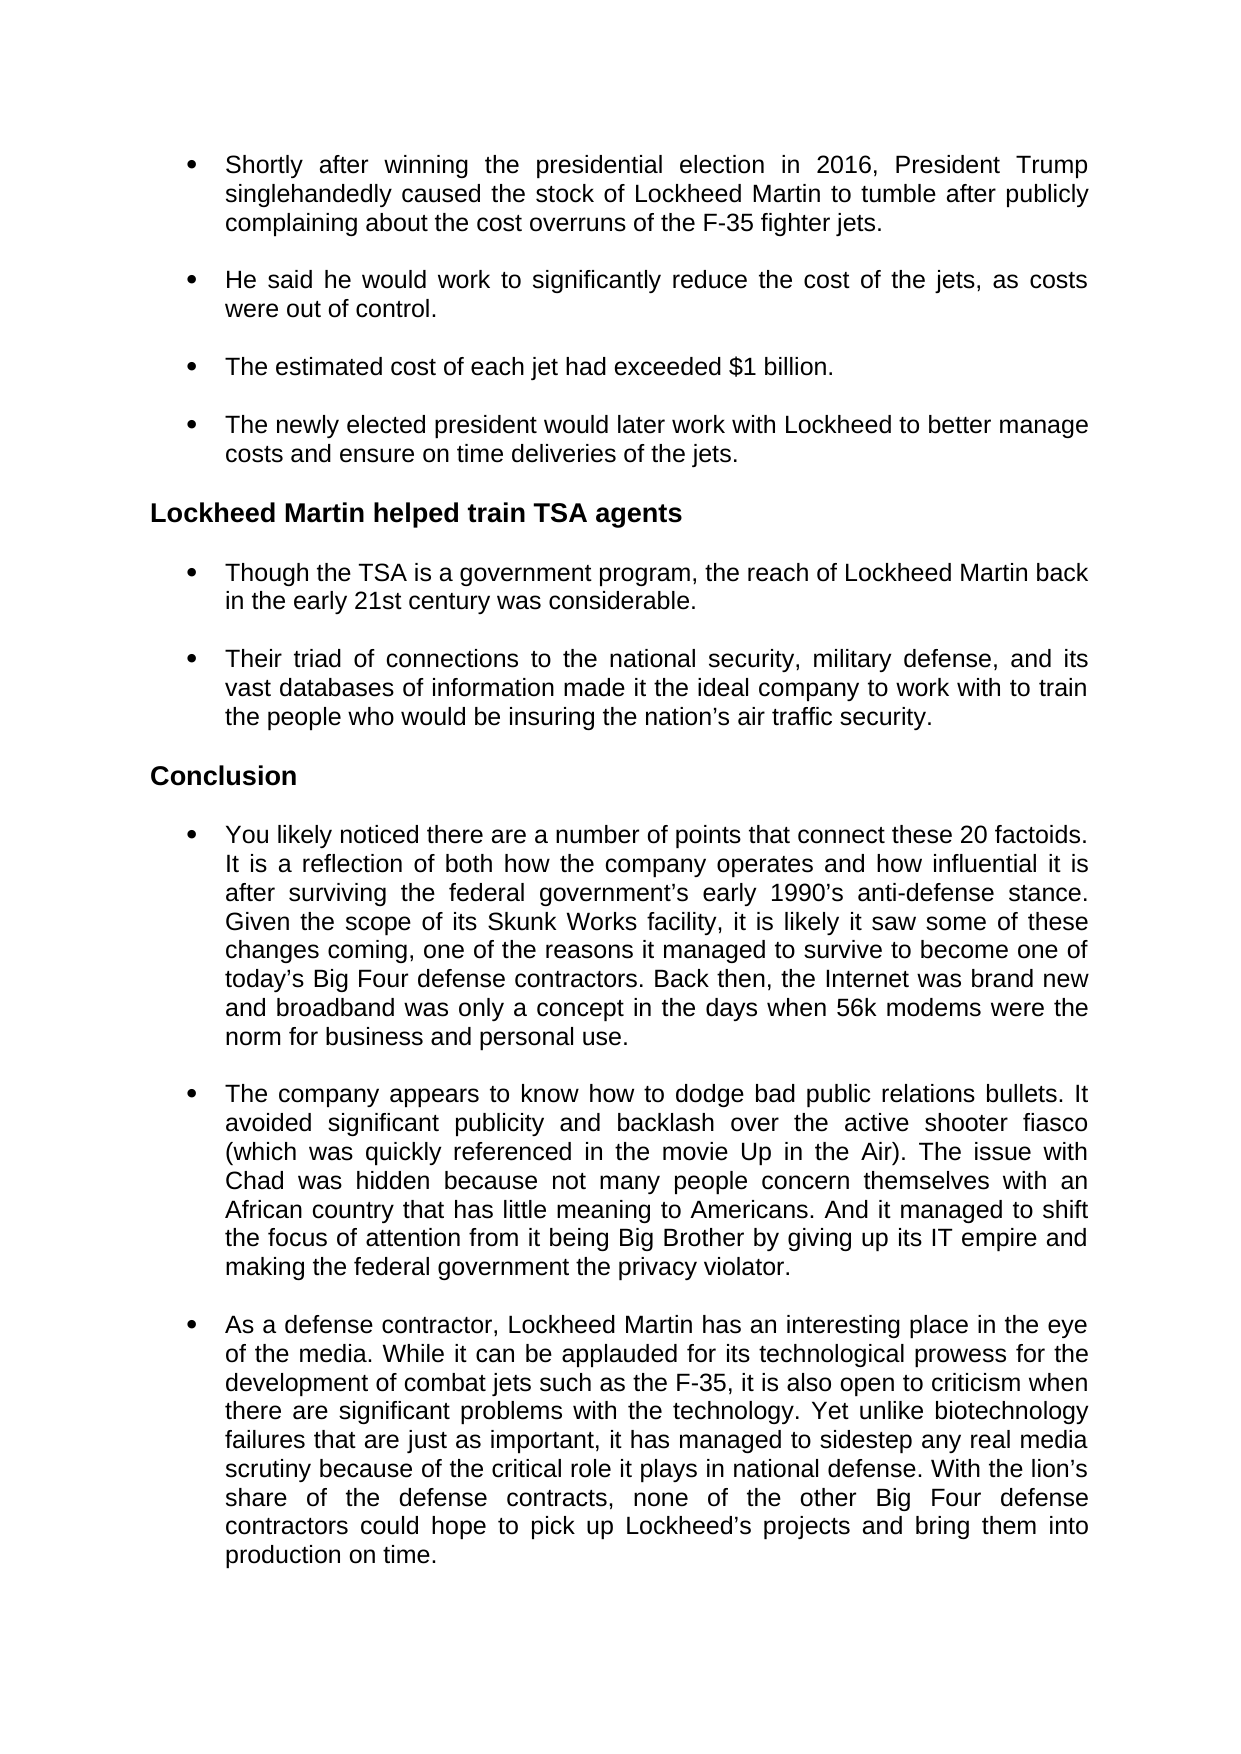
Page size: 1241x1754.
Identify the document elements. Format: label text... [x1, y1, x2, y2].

list The newly elected president would later work with Lockheed to better manage costs and ensure on time deliveries of the jets. [187, 410, 1090, 468]
list The estimated cost of each jet had exceeded $1 billion. [187, 352, 1090, 381]
list Shortly after winning the presidential election in 2016, President Trump singlehandedly caused the stock of Lockheed Martin to tumble after publicly complaining about the cost overruns of the F-35 fighter jets. [187, 150, 1090, 236]
list As a defense contractor, Lockheed Martin has an interesting place in the eye of the media. While it can be applauded for its technological prowess for the development of combat jets such as the F-35, it is also open to criticism when there are significant problems with the technology. Yet unlike biotechnology failures that are just as important, it has managed to sidestep any real media scrutiny because of the critical role it plays in national defense. With the lion’s share of the defense contracts, none of the other Big Four defense contractors could hope to pick up Lockheed’s projects and bring them into production on time. [187, 1310, 1090, 1569]
list The company appears to know how to dodge bad public relations bullets. It avoided significant publicity and backlash over the active shooter fiasco (which was quickly referenced in the movie Up in the Air). The issue with Chad was hidden because not many people concern themselves with an African country that has little meaning to Americans. And it managed to shift the focus of attention from it being Big Brother by giving up its IT empire and making the federal government the privacy violator. [187, 1079, 1090, 1281]
list Though the TSA is a government program, the reach of Lockheed Martin back in the early 21st century was considerable. [187, 557, 1090, 615]
text Conclusion [150, 760, 1090, 791]
list Their triad of connections to the national security, military defense, and its vast databases of information made it the ideal company to work with to train the people who would be insuring the nation’s air traffic security. [187, 644, 1090, 731]
list You likely noticed there are a number of points that connect these 20 factoids. It is a reflection of both how the company operates and how influential it is after surviving the federal government’s early 1990’s anti-defense stance. Given the scope of its Skunk Works facility, it is likely it saw some of these changes coming, one of the reasons it managed to survive to become one of today’s Big Four defense contractors. Back then, the Internet was brand new and broadband was only a concept in the days when 56k modems were the norm for business and personal use. [187, 820, 1090, 1050]
text Lockheed Martin helped train TSA agents [150, 497, 1090, 528]
list He said he would work to significantly reduce the cost of the jets, as costs were out of control. [187, 266, 1090, 323]
